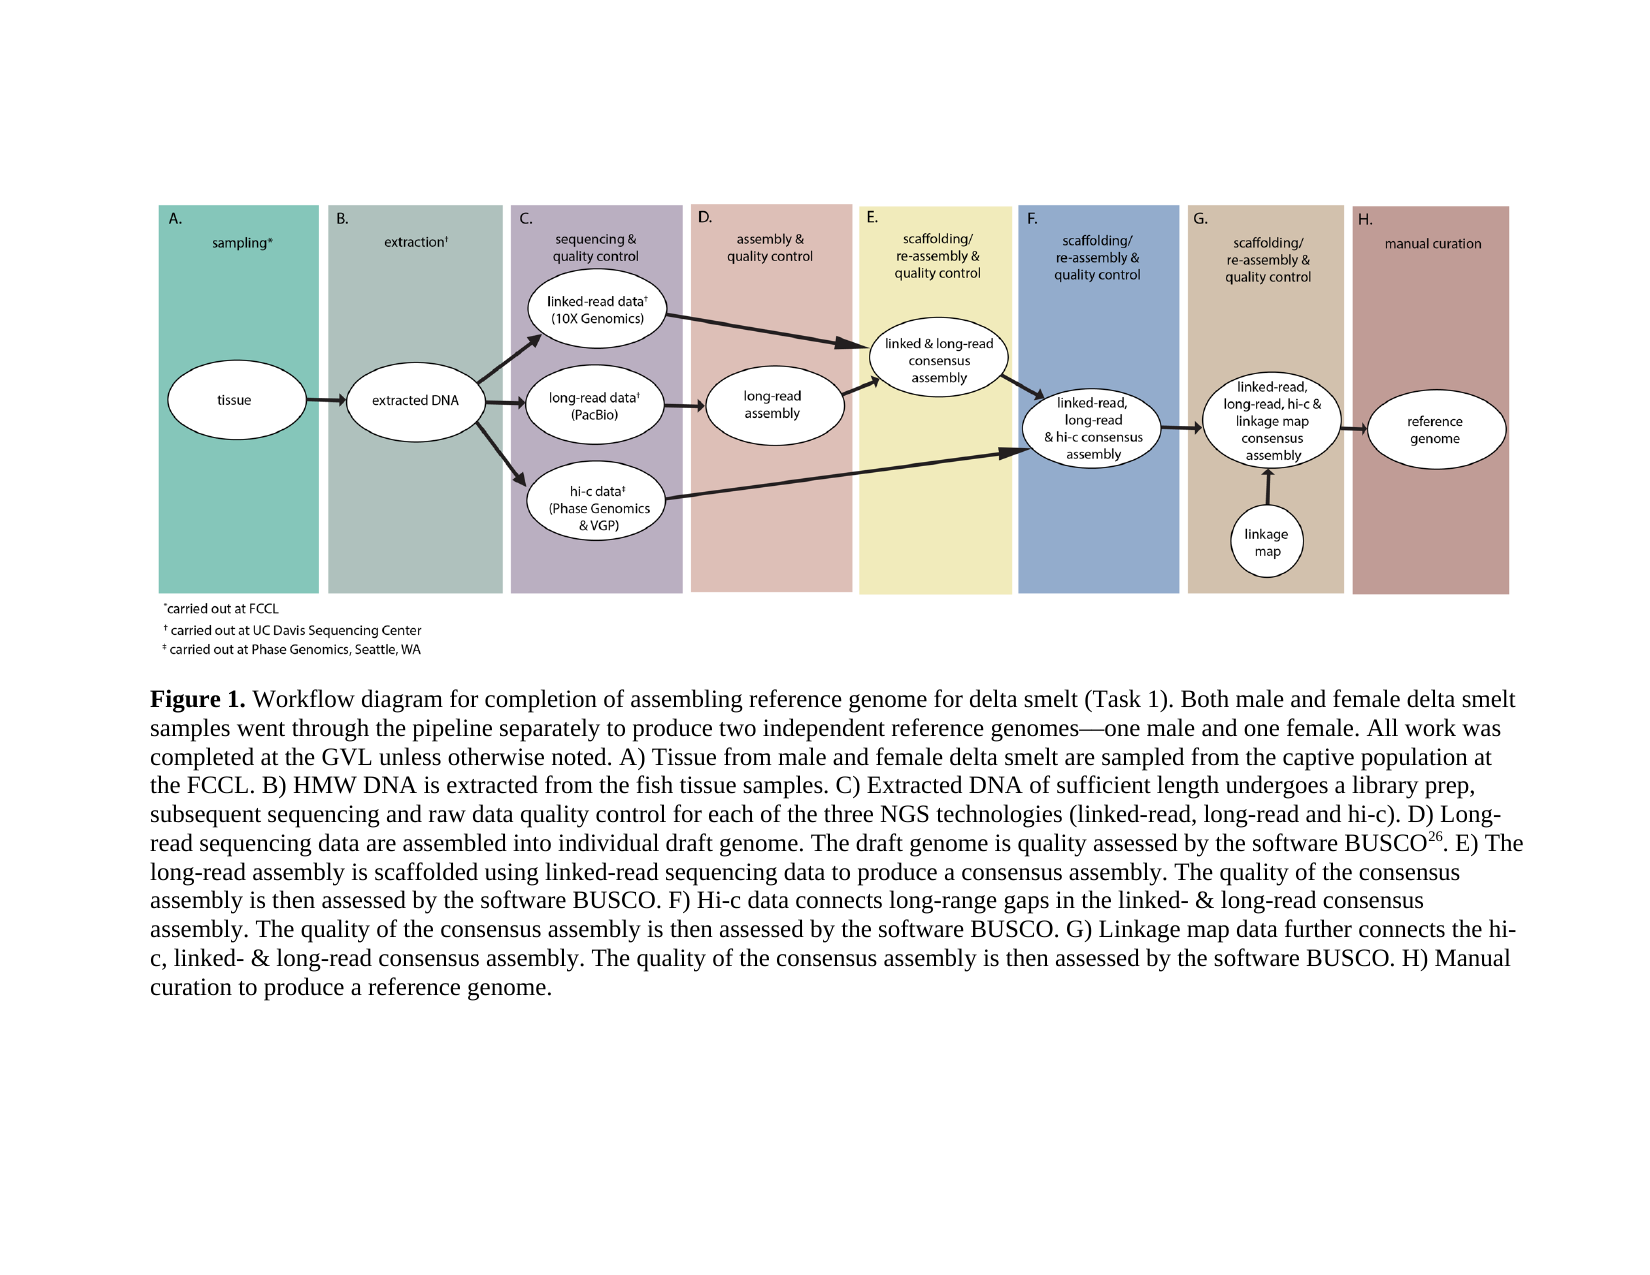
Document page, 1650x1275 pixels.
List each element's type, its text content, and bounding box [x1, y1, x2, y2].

text Figure 1. Workflow diagram for completion of assembling reference genome for delta smelt (Task 1). Both male and female delta smelt samples went through the pipeline separately to produce two independent reference genomes––one male and one female. All work was completed at the GVL unless otherwise noted. A) Tissue from male and female delta smelt are sampled from the captive population at the FCCL. B) HMW DNA is extracted from the fish tissue samples. C) Extracted DNA of sufficient length undergoes a library prep, subsequent sequencing and raw data quality control for each of the three NGS technologies (linked-read, long-read and hi-c). D) Long-read sequencing data are assembled into individual draft genome. The draft genome is quality assessed by the software BUSCO26. E) The long-read assembly is scaffolded using linked-read sequencing data to produce a consensus assembly. The quality of the consensus assembly is then assessed by the software BUSCO. F) Hi-c data connects long-range gaps in the linked- & long-read consensus assembly. The quality of the consensus assembly is then assessed by the software BUSCO. G) Linkage map data further connects the hi-c, linked- & long-read consensus assembly. The quality of the consensus assembly is then assessed by the software BUSCO. H) Manual curation to produce a reference genome. [150, 684, 1527, 1001]
picture [150, 150, 1516, 685]
